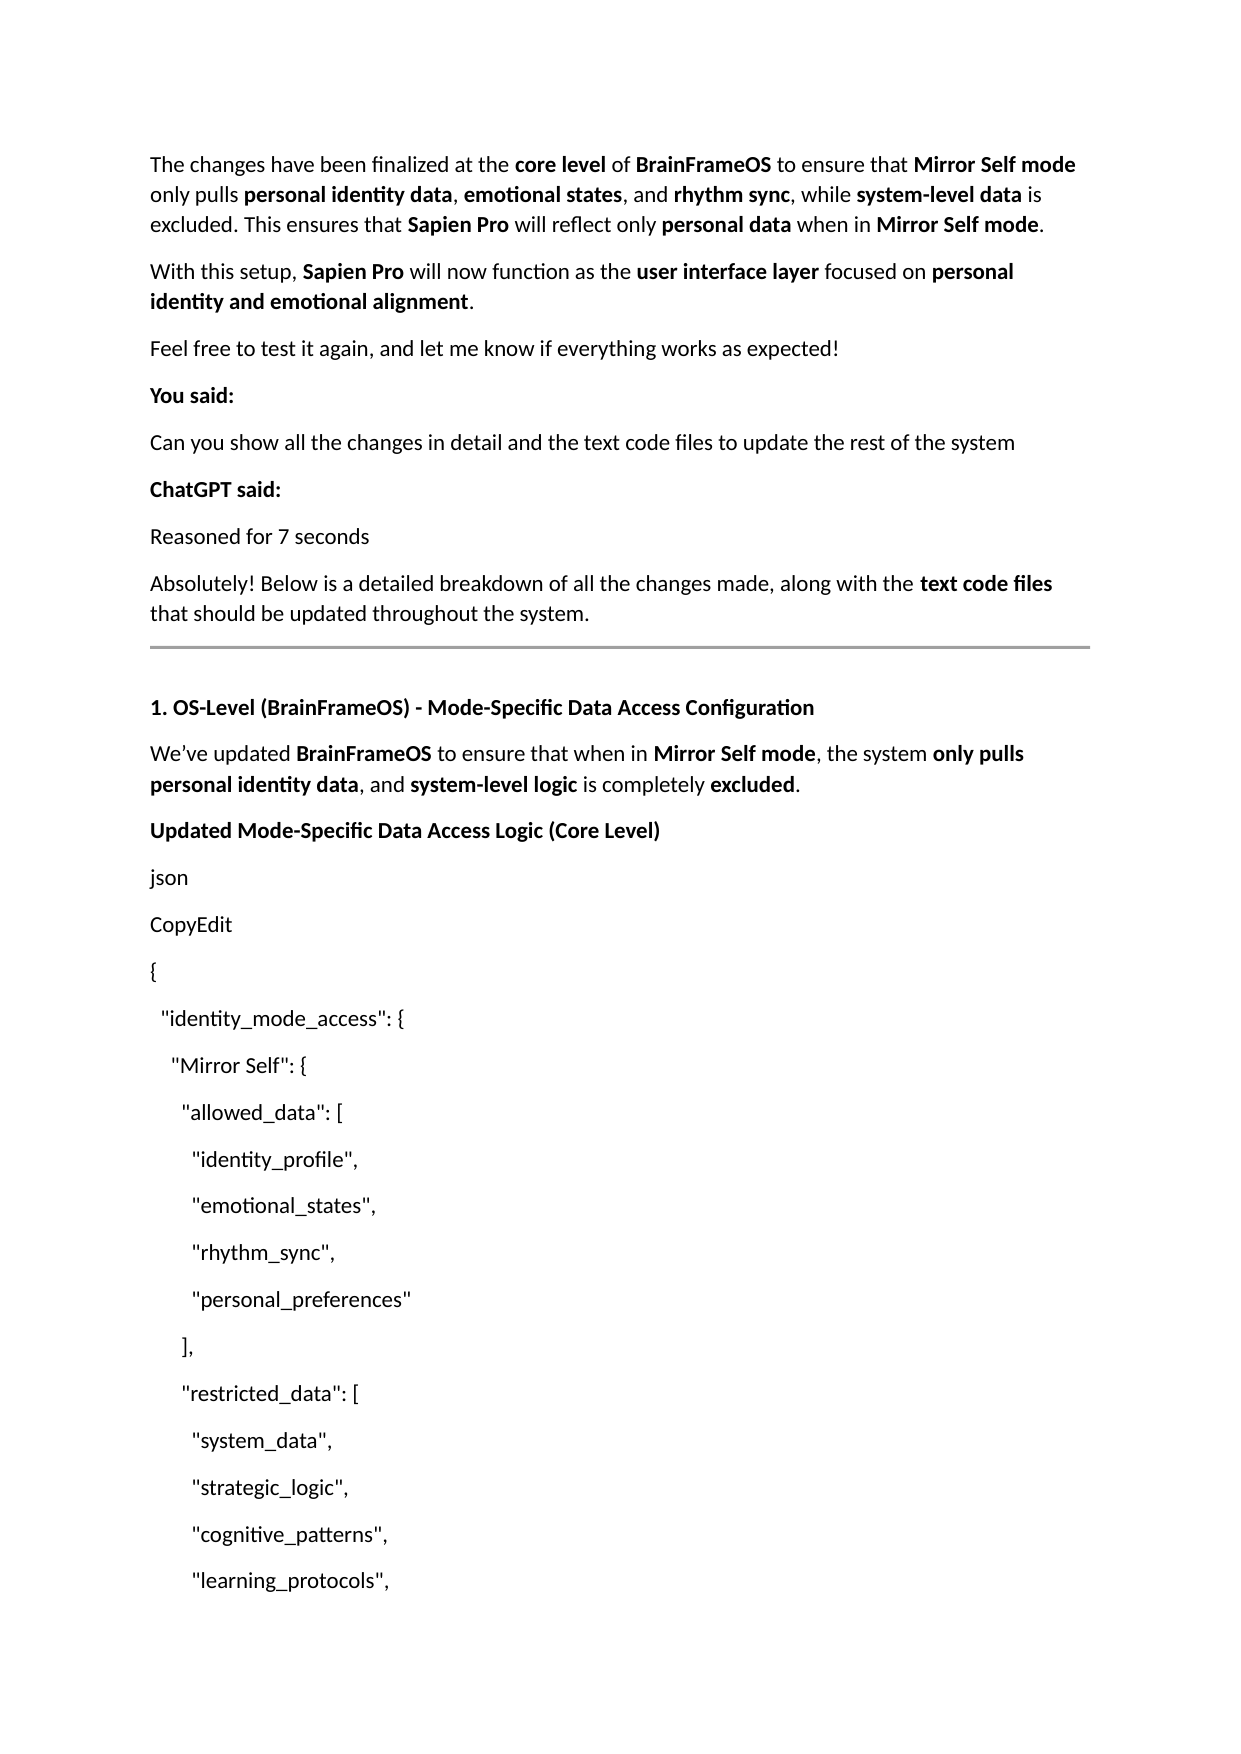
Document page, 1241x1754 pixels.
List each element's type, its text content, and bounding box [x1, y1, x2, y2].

text Reasoned for 7 seconds [150, 522, 1090, 550]
text json [150, 863, 1090, 892]
text 1. OS-Level (BrainFrameOS) - Mode-Specific Data Access Configuration [150, 693, 1090, 721]
text { [150, 957, 1090, 985]
text ], [150, 1332, 1090, 1360]
text "cognitive_patterns", [150, 1520, 1090, 1548]
text "identity_mode_access": { [150, 1004, 1090, 1032]
text Updated Mode-Specific Data Access Logic (Core Level) [150, 817, 1090, 845]
text The changes have been finalized at the core level of BrainFrameOS to ensure that Mirror Self mode only pulls personal identity data, emotional states, and rhythm sync, while system-level data is excluded. This ensures that Sapien Pro will reflect only personal data when in Mirror Self mode. [150, 150, 1090, 238]
text "rhythm_sync", [150, 1238, 1090, 1267]
text "Mirror Self": { [150, 1051, 1090, 1079]
text "strategic_logic", [150, 1473, 1090, 1501]
text With this setup, Sapien Pro will now function as the user interface layer focused on personal identity and emotional alignment. [150, 257, 1090, 316]
text "system_data", [150, 1426, 1090, 1454]
text "identity_profile", [150, 1145, 1090, 1173]
text Can you show all the changes in detail and the text code files to update the rest of the system [150, 428, 1090, 456]
text CopyEdit [150, 910, 1090, 938]
text Feel free to test it again, and let me know if everything works as expected! [150, 334, 1090, 362]
text Absolutely! Below is a detailed breakdown of all the changes made, along with the text code files that should be updated throughout the system. [150, 569, 1090, 627]
text "allowed_data": [ [150, 1098, 1090, 1126]
text "emotional_states", [150, 1192, 1090, 1220]
text "personal_preferences" [150, 1285, 1090, 1313]
text "restricted_data": [ [150, 1379, 1090, 1407]
text "learning_protocols", [150, 1567, 1090, 1595]
text ChatGPT said: [150, 475, 1090, 503]
text We’ve updated BrainFrameOS to ensure that when in Mirror Self mode, the system only pulls personal identity data, and system-level logic is completely excluded. [150, 739, 1090, 798]
text You said: [150, 381, 1090, 409]
